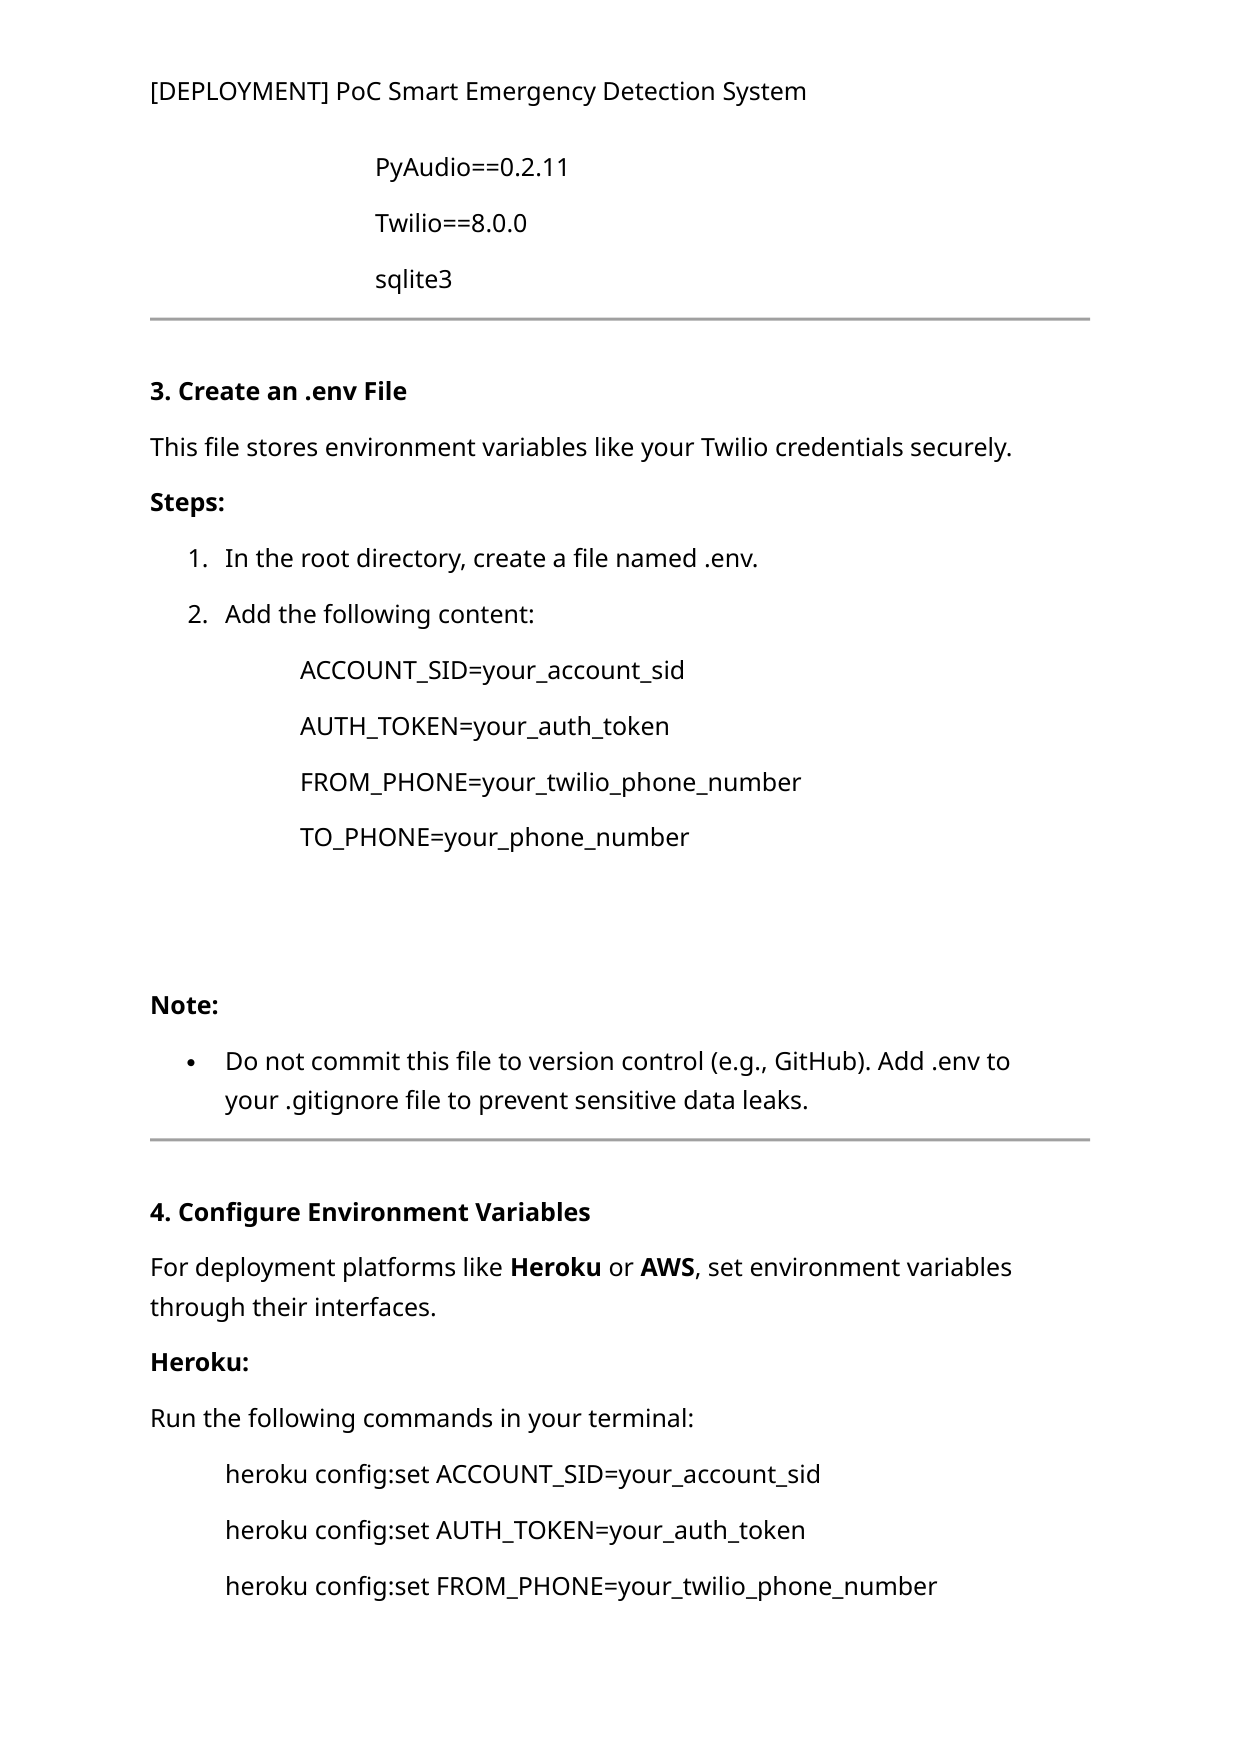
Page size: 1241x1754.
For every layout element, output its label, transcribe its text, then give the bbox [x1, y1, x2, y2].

list Do not commit this file to version control (e.g., GitHub). Add .env to your .gitignore file to prevent sensitive data leaks. [187, 1043, 1090, 1117]
text PyAudio==0.2.11 [375, 150, 1090, 184]
text Steps: [150, 485, 1090, 519]
text Run the following commands in your terminal: [150, 1401, 1090, 1435]
text For deployment platforms like Heroku or AWS, set environment variables through their interfaces. [150, 1250, 1090, 1323]
text Heroku: [150, 1345, 1090, 1379]
text sqlite3 [375, 262, 1090, 296]
list In the root directory, create a file named .env. [187, 541, 1090, 575]
text 4. Configure Environment Variables [150, 1194, 1090, 1228]
text 3. Create an .env File [150, 373, 1090, 407]
text heroku config:set AUTH_TOKEN=your_auth_token [225, 1512, 1090, 1547]
text Note: [150, 987, 1090, 1022]
text TO_PHONE=your_phone_number [300, 820, 1090, 854]
list Add the following content: [187, 597, 1090, 631]
text AUTH_TOKEN=your_auth_token [300, 708, 1090, 742]
text This file stores environment variables like your Twilio credentials securely. [150, 429, 1090, 463]
text Twilio==8.0.0 [375, 206, 1090, 240]
text FROM_PHONE=your_twilio_phone_number [300, 764, 1090, 798]
text ACCOUNT_SID=your_account_sid [300, 652, 1090, 687]
text heroku config:set ACCOUNT_SID=your_account_sid [225, 1457, 1090, 1491]
text heroku config:set FROM_PHONE=your_twilio_phone_number [225, 1568, 1090, 1602]
